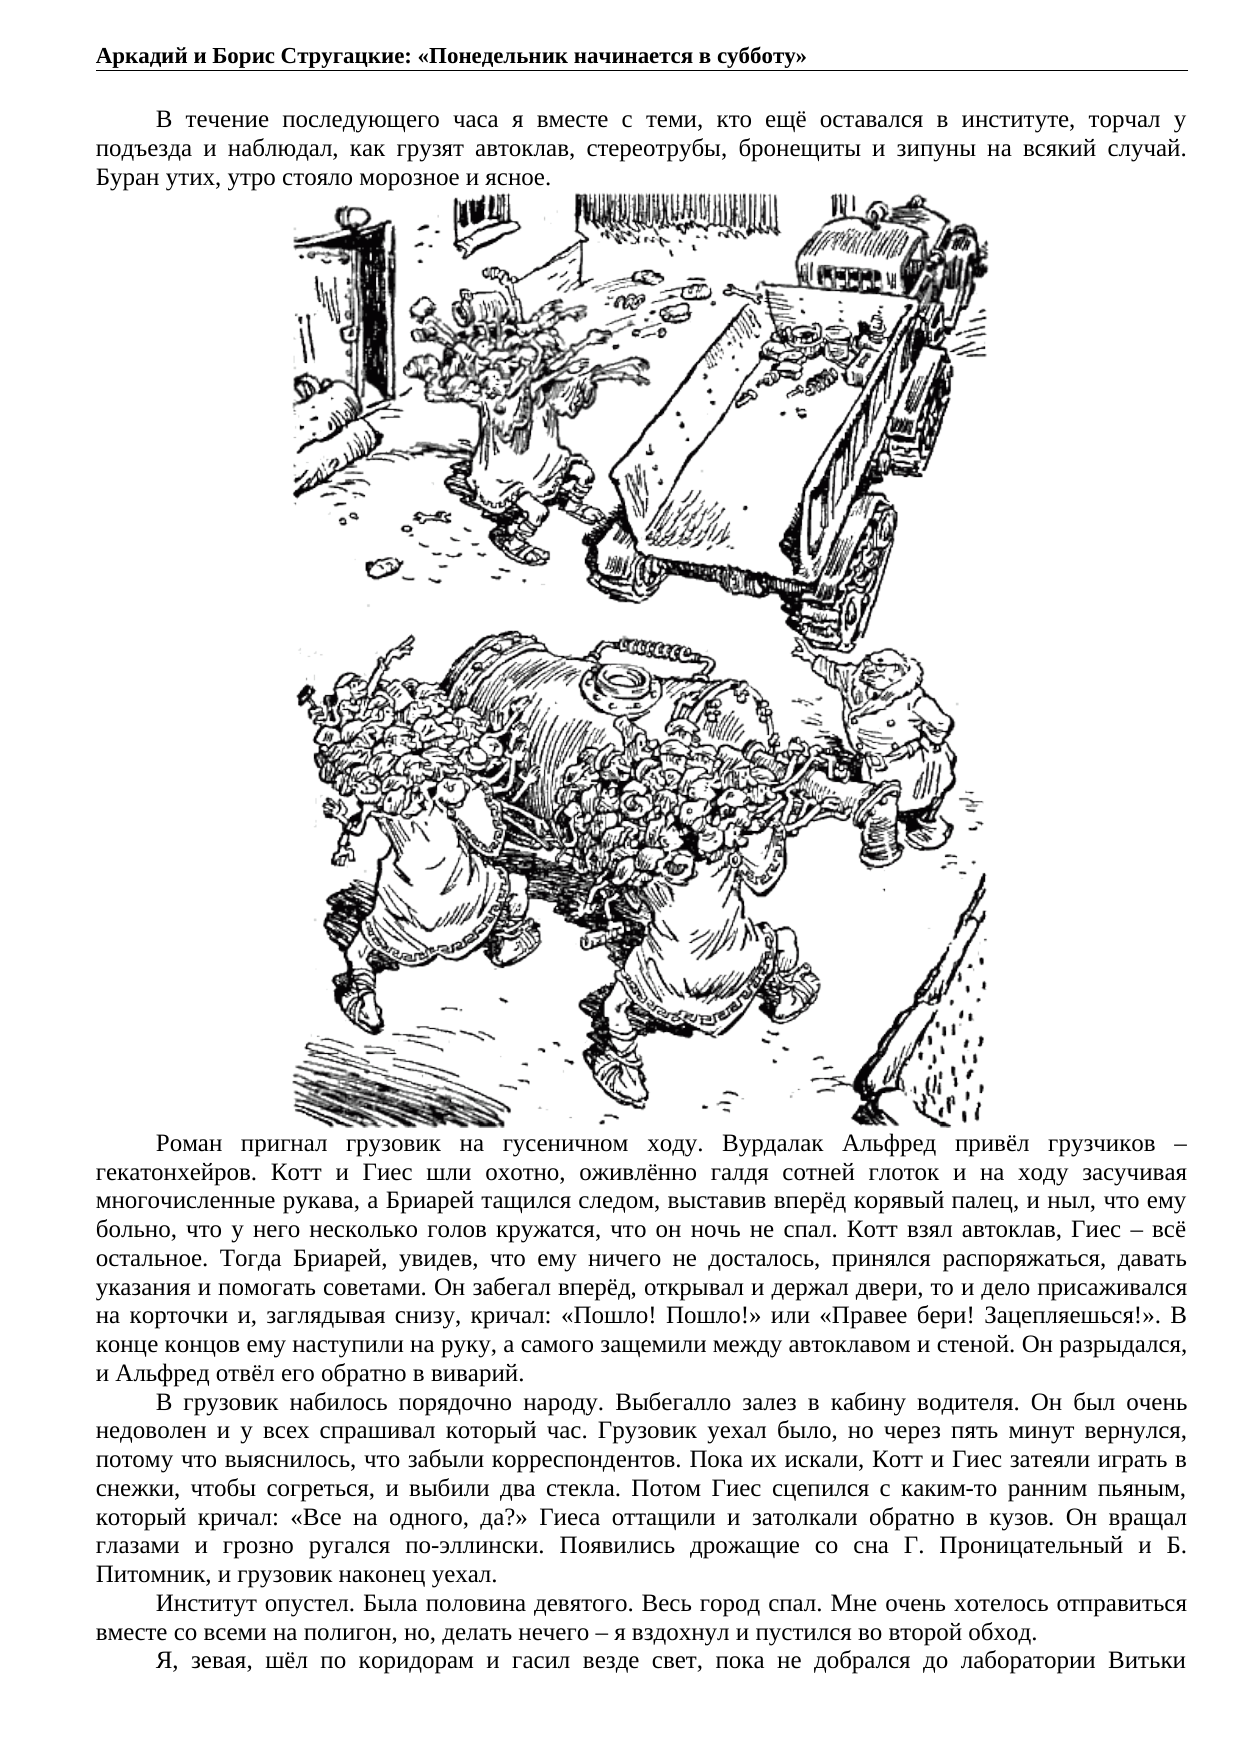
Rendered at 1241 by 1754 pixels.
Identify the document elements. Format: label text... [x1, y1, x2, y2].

text Роман пригнал грузовик на гусеничном ходу. Вурдалак Альфред привёл грузчиков – гекатонхейров. Котт и Гиес шли охотно, оживлённо галдя сотней глоток и на ходу засучивая многочисленные рукава, а Бриарей тащился следом, выставив вперёд корявый палец, и ныл, что ему больно, что у него несколько голов кружатся, что он ночь не спал. Котт взял автоклав, Гиес – всё остальное. Тогда Бриарей, увидев, что ему ничего не досталось, принялся распоряжаться, давать указания и помогать советами. Он забегал вперёд, открывал и держал двери, то и дело присаживался на корточки и, заглядывая снизу, кричал: «Пошло! Пошло!» или «Правее бери! Зацепляешься!». В конце концов ему наступили на руку, а самого защемили между автоклавом и стеной. Он разрыдался, и Альфред отвёл его обратно в виварий. [96, 1128, 1188, 1387]
text В течение последующего часа я вместе с теми, кто ещё оставался в институте, торчал у подъезда и наблюдал, как грузят автоклав, стереотрубы, бронещиты и зипуны на всякий случай. Буран утих, утро стояло морозное и ясное. [96, 104, 1188, 190]
text В грузовик набилось порядочно народу. Выбегалло залез в кабину водителя. Он был очень недоволен и у всех спрашивал который час. Грузовик уехал было, но через пять минут вернулся, потому что выяснилось, что забыли корреспондентов. Пока их искали, Котт и Гиес затеяли играть в снежки, чтобы согреться, и выбили два стекла. Потом Гиес сцепился с каким-то ранним пьяным, который кричал: «Все на одного, да?» Гиеса оттащили и затолкали обратно в кузов. Он вращал глазами и грозно ругался по-эллински. Появились дрожащие со сна Г. Проницательный и Б. Питомник, и грузовик наконец уехал. [96, 1387, 1188, 1588]
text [96, 1645, 1188, 1674]
text Институт опустел. Была половина девятого. Весь город спал. Мне очень хотелось отправиться вместе со всеми на полигон, но, делать нечего – я вздохнул и пустился во второй обход. [96, 1588, 1188, 1645]
picture [292, 190, 992, 1128]
